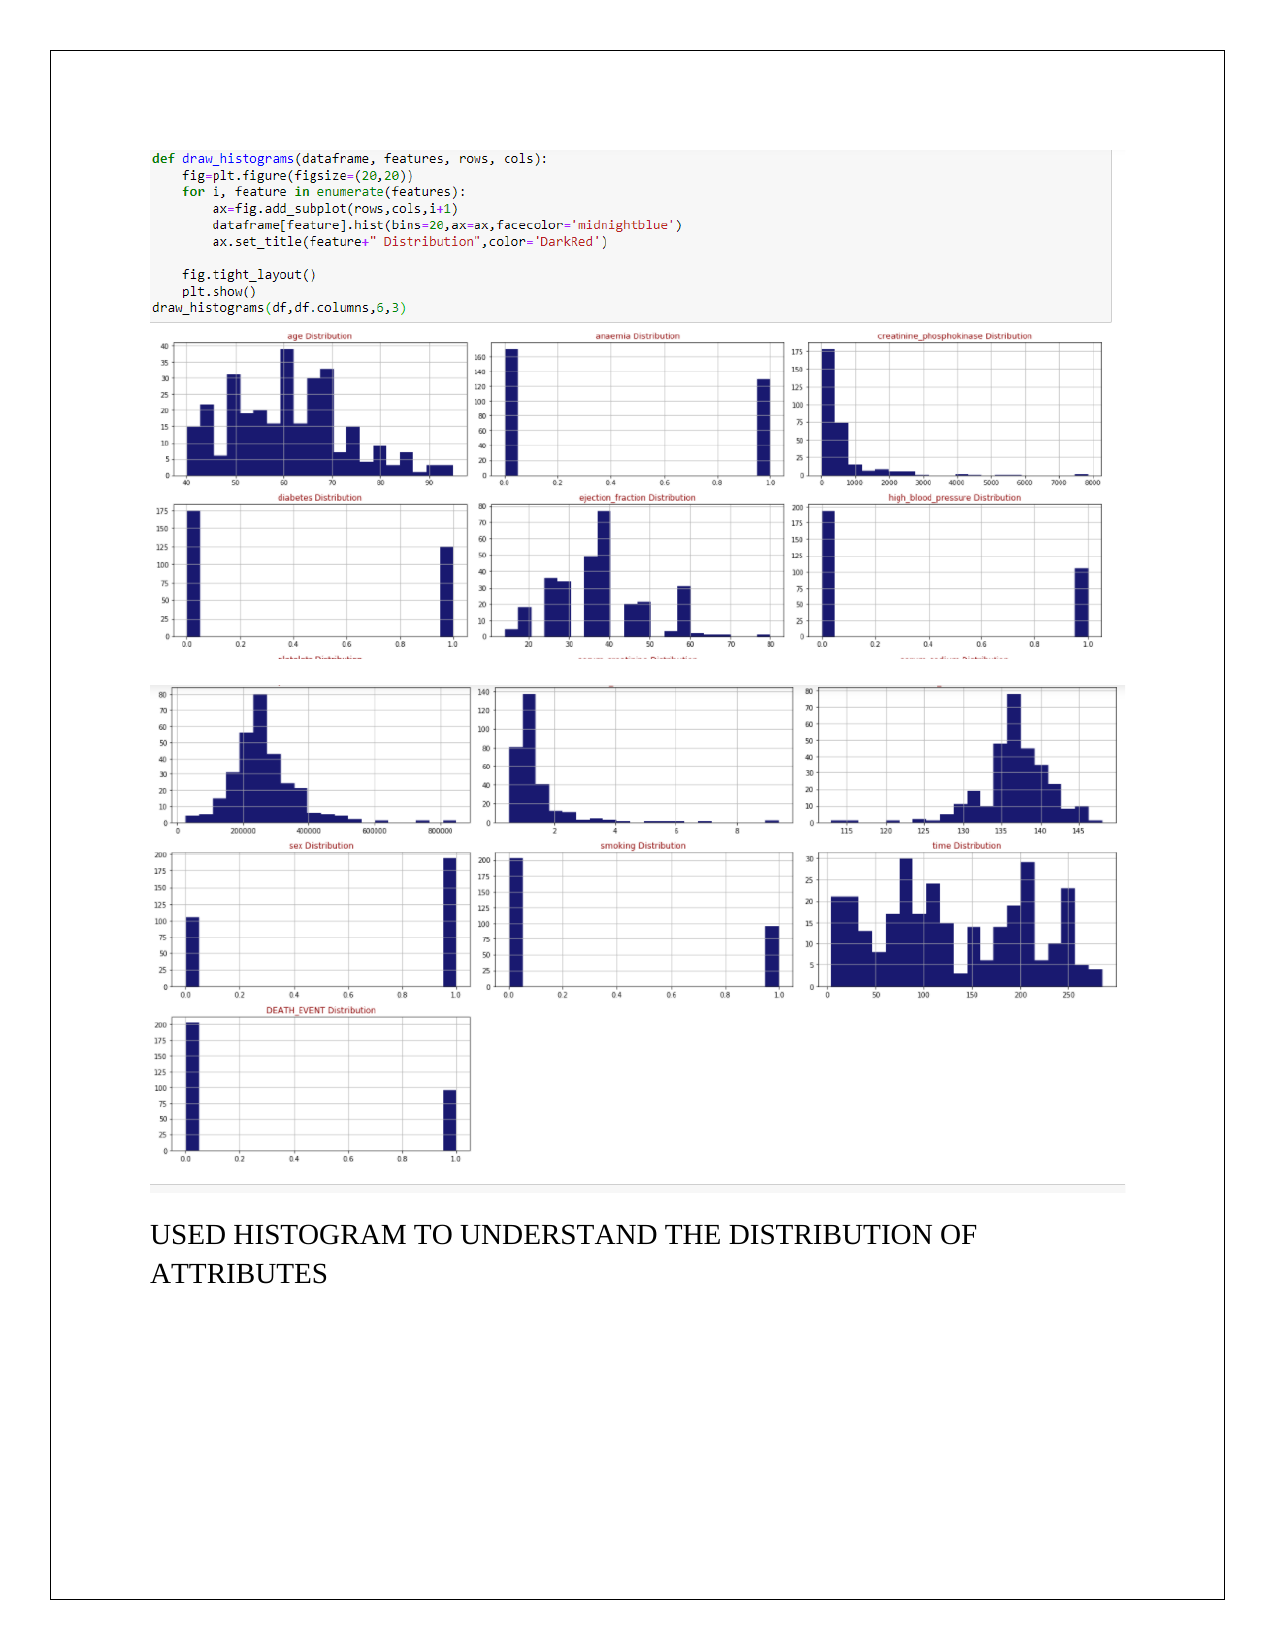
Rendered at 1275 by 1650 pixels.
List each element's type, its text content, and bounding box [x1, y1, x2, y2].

picture [150, 150, 1126, 659]
picture [150, 683, 1125, 1193]
text USED HISTOGRAM TO UNDERSTAND THE DISTRIBUTION OF ATTRIBUTES [150, 1217, 1125, 1289]
